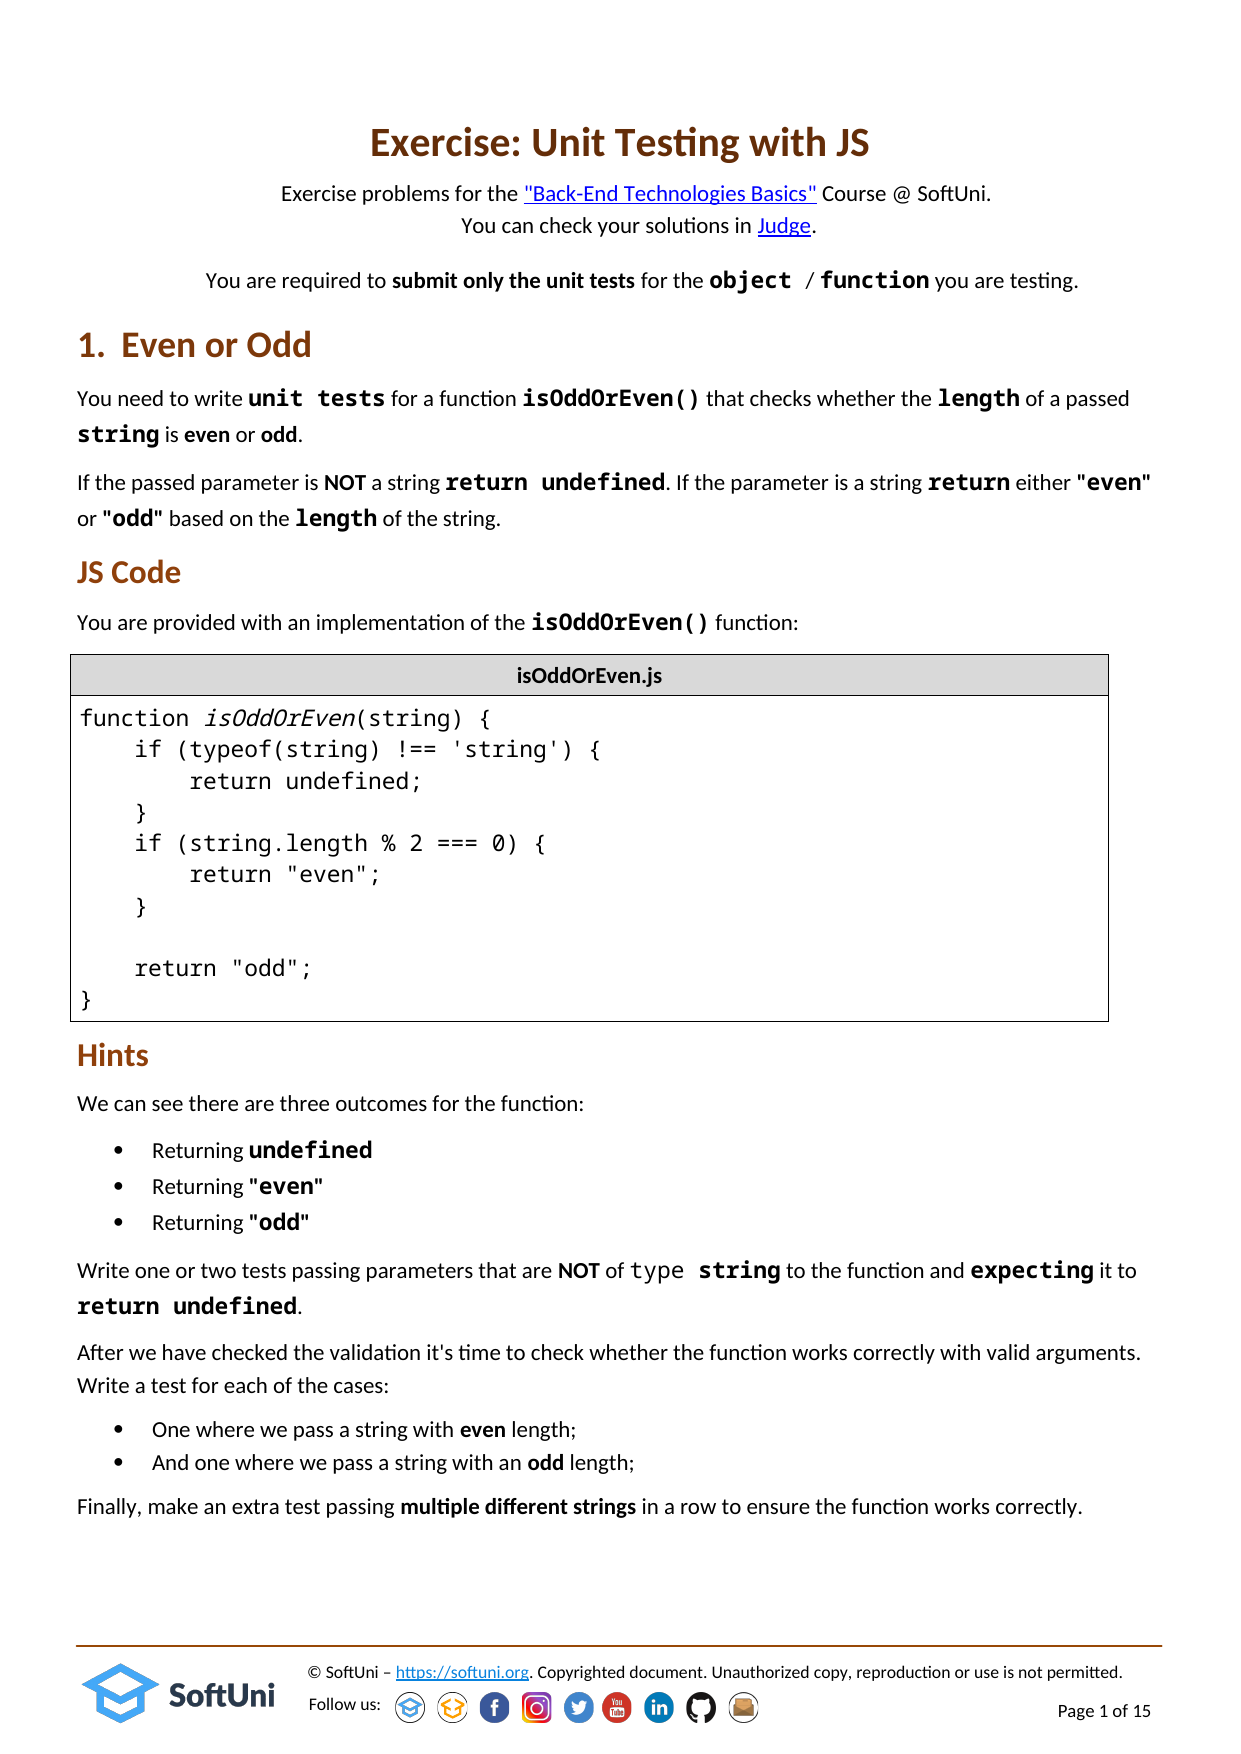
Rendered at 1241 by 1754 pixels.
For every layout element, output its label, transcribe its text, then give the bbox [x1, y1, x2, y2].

subtitle Exercise: Unit Testing with JS [77, 116, 1163, 167]
list One where we pass a string with even length; [114, 1415, 1163, 1443]
picture [522, 1692, 552, 1723]
list Returning "odd" [114, 1206, 1163, 1237]
subtitle Even or Odd [77, 321, 1163, 367]
table_header isOddOrEven.js [71, 655, 1108, 695]
picture [395, 1692, 425, 1723]
picture [665, 1714, 674, 1723]
picture [602, 1692, 632, 1723]
picture [437, 1692, 468, 1723]
text If the passed parameter is NOT a string return undefined. If the parameter is a string return either "even" or "odd" based on the length of the string. [77, 466, 1163, 533]
list And one where we pass a string with an odd length; [114, 1448, 1163, 1476]
picture [658, 1705, 667, 1714]
subtitle JS Code [77, 551, 1163, 591]
text We can see there are three outcomes for the function: [77, 1089, 1163, 1117]
table_cell function isOddOrEven(string) { if (typeof(string) !== 'string') { return undefined; } if (string.length % 2 === 0) { return "even"; } return "odd"; } [71, 696, 1108, 1021]
text You are required to submit only the unit tests for the object / function you are testing. [77, 264, 1163, 295]
list Returning "even" [114, 1170, 1163, 1201]
picture [75, 1658, 281, 1729]
text Finally, make an extra test passing multiple different strings in a row to ensure the function works correctly. [77, 1492, 1163, 1520]
list Returning undefined [114, 1134, 1163, 1165]
picture [644, 1714, 653, 1723]
picture [665, 1692, 674, 1701]
text Exercise problems for the "Back-End Technologies Basics" Course @ SoftUni. You can check your solutions in Judge. [114, 179, 1163, 239]
picture [686, 1692, 716, 1723]
subtitle Hints [77, 1034, 1163, 1075]
picture [564, 1692, 594, 1723]
text After we have checked the validation it's time to check whether the function works correctly with valid arguments. Write a test for each of the cases: [77, 1338, 1163, 1399]
picture [644, 1692, 653, 1701]
text Write one or two tests passing parameters that are NOT of type string to the function and expecting it to return undefined. [77, 1254, 1163, 1321]
picture [479, 1692, 510, 1723]
picture [728, 1692, 759, 1723]
text You need to write unit tests for a function isOddOrEven() that checks whether the length of a passed string is even or odd. [77, 382, 1163, 449]
text You are provided with an implementation of the isOddOrEven() function: [77, 606, 1163, 637]
